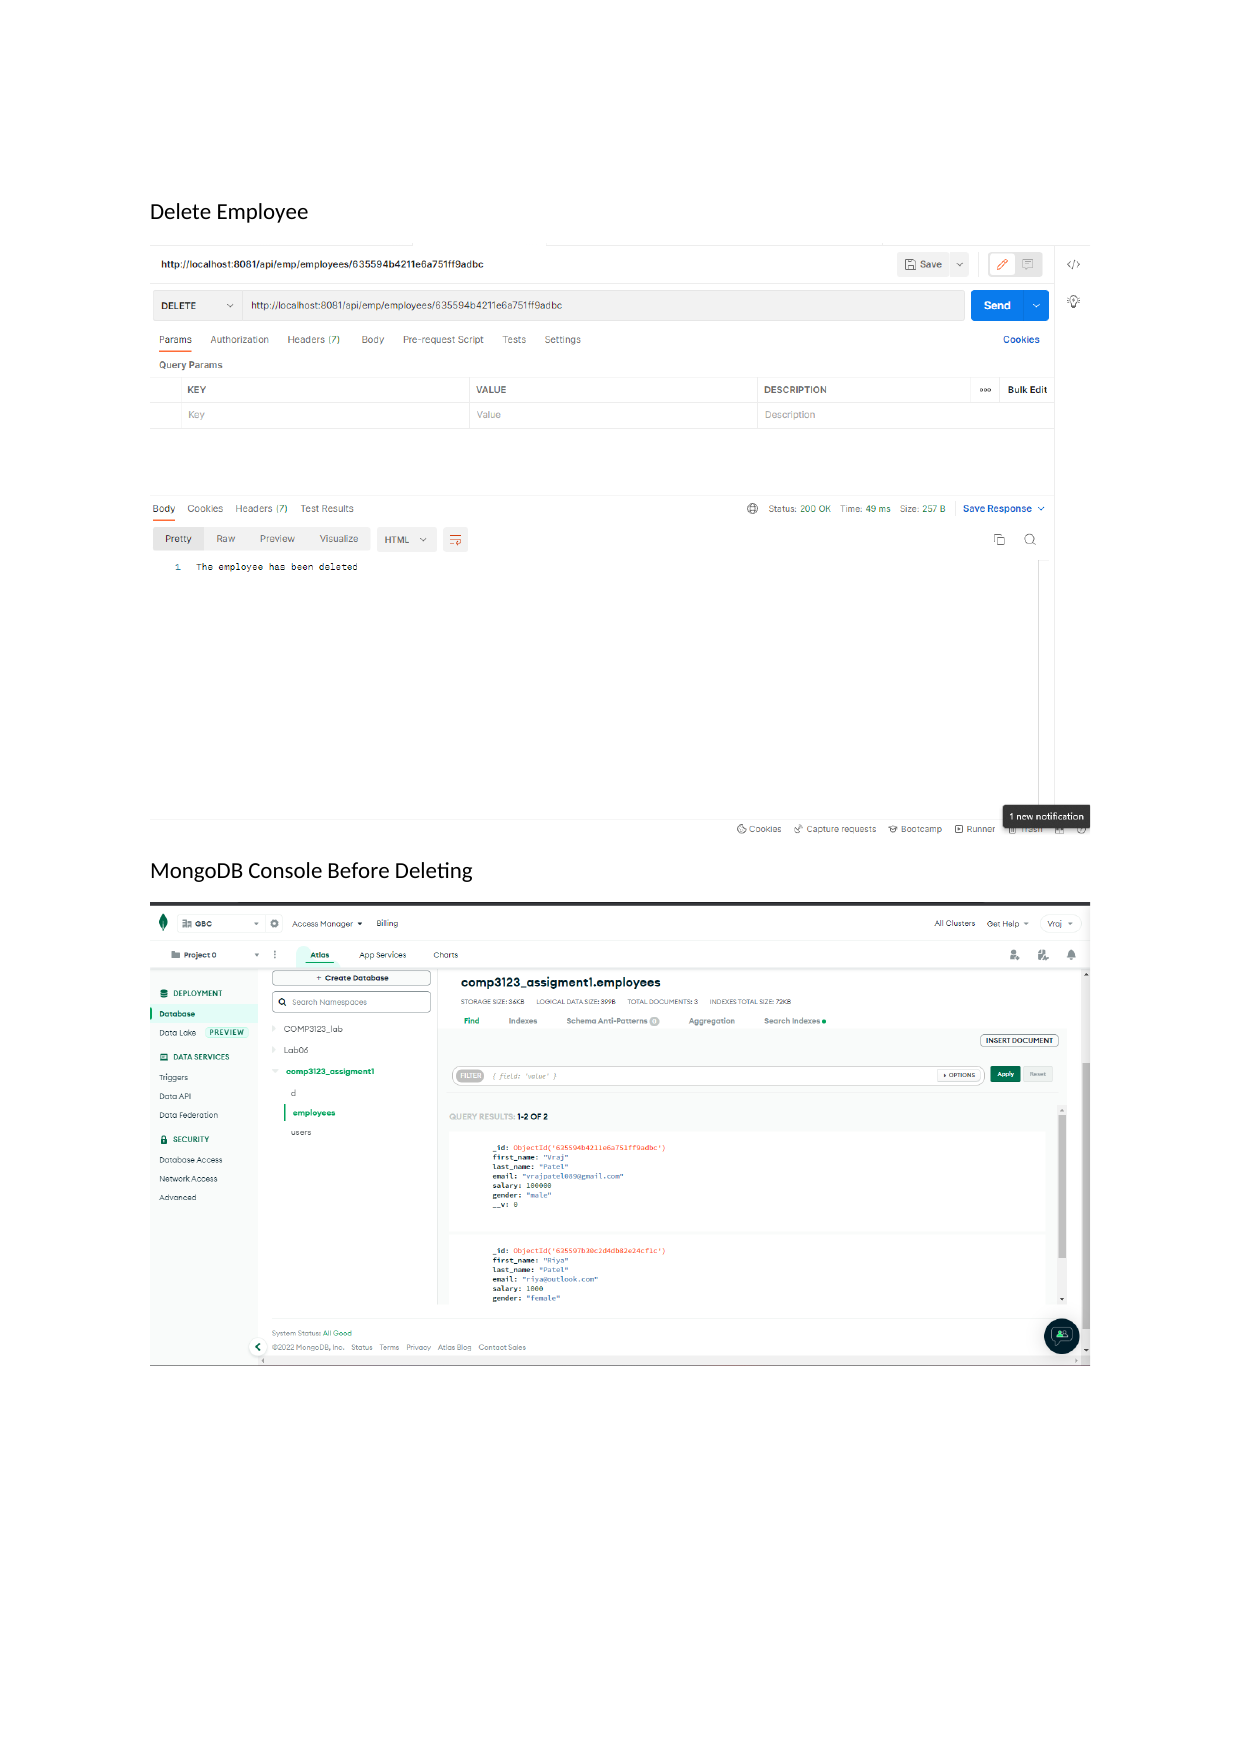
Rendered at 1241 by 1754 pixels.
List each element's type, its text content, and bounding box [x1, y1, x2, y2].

picture [150, 243, 1091, 837]
text MongoDB Console Before Deleting [150, 856, 1090, 884]
picture [150, 902, 1091, 1366]
text Delete Employee [150, 197, 1090, 225]
